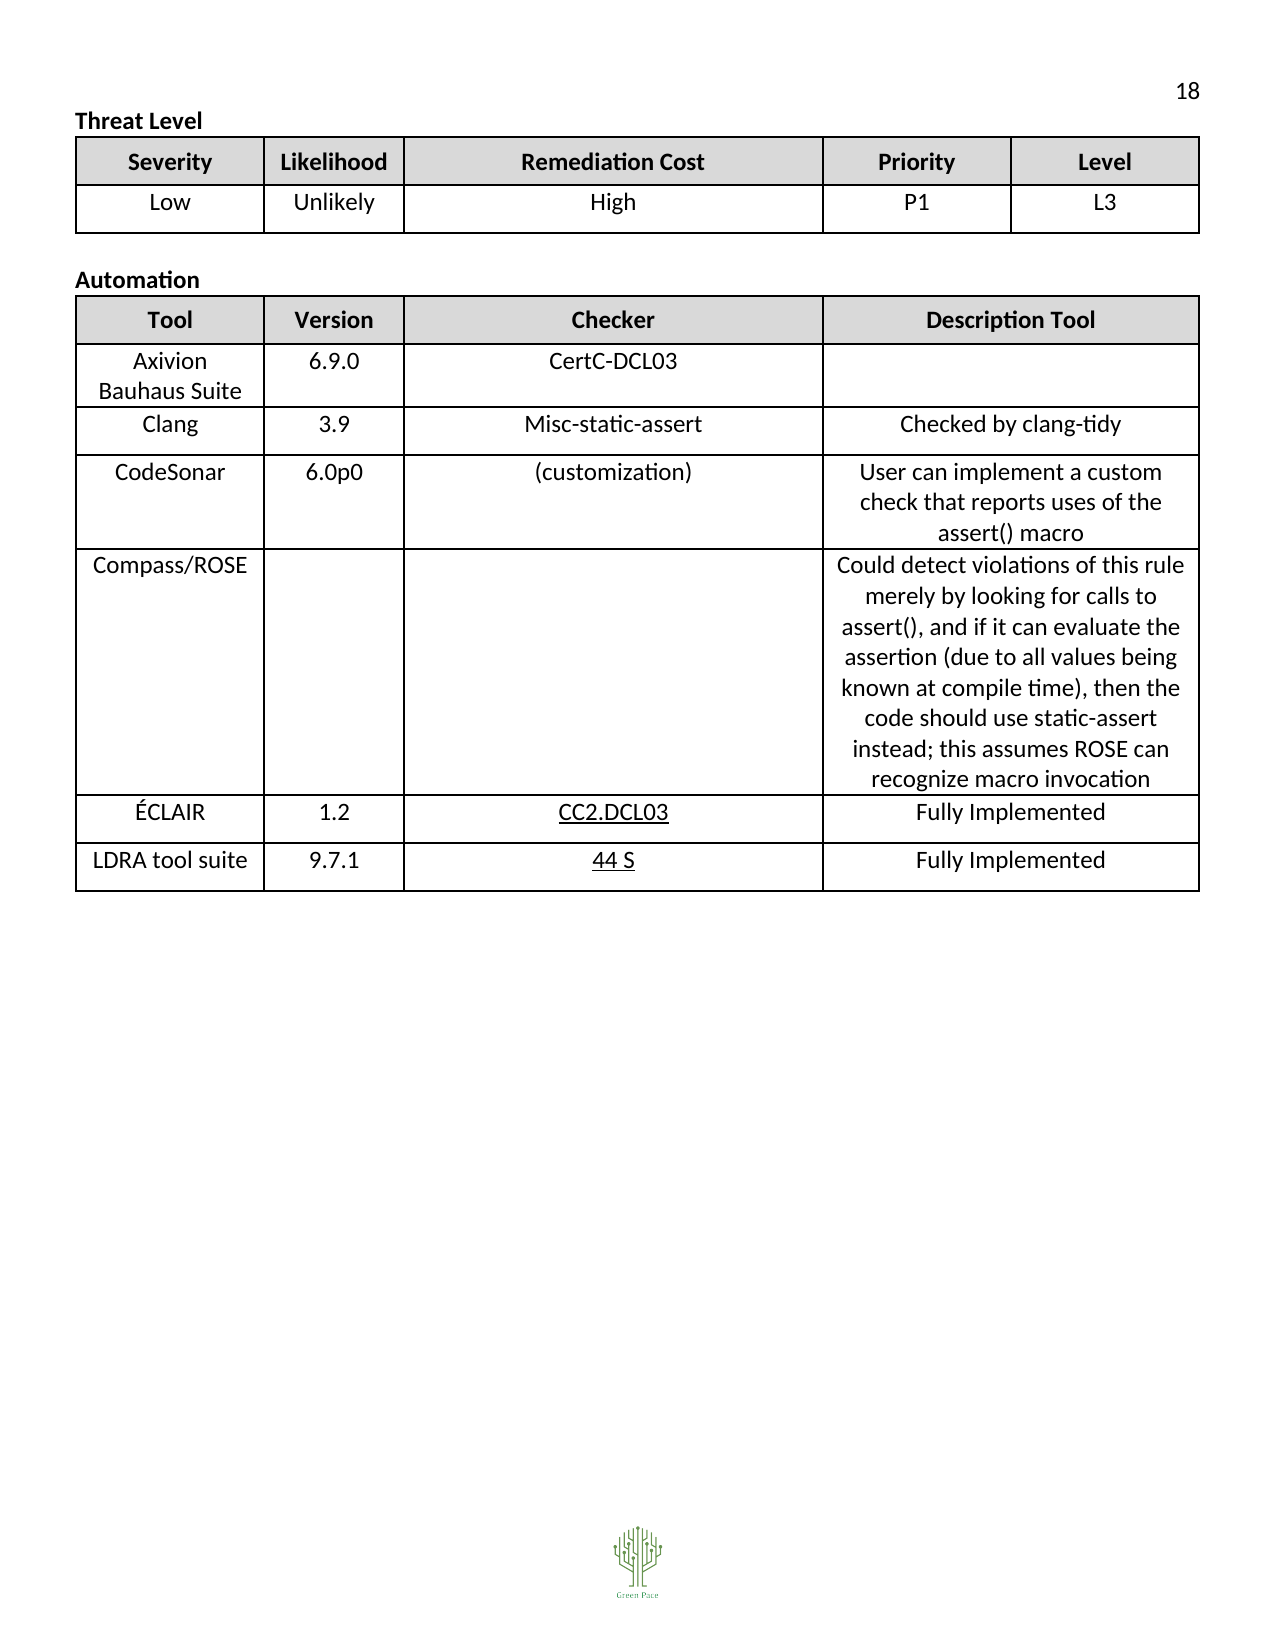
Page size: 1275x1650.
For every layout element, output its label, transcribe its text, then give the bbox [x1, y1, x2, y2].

table_header Tool [77, 297, 263, 343]
table_cell Unlikely [265, 186, 403, 232]
text Automation [75, 264, 1200, 295]
table_cell (customization) [405, 456, 822, 548]
table_cell User can implement a custom check that reports uses of the assert() macro [824, 456, 1198, 548]
table_cell CertC-DCL03 [405, 345, 822, 406]
table_cell High [405, 186, 822, 232]
table_cell 44 S [405, 844, 822, 890]
table_header Level [1012, 138, 1198, 184]
table_cell 3.9 [265, 408, 403, 454]
table_header Description Tool [824, 297, 1198, 343]
picture [605, 1521, 670, 1606]
table_cell ÉCLAIR [77, 796, 263, 842]
table_cell CC2.DCL03 [405, 796, 822, 842]
table_cell Compass/ROSE [77, 550, 263, 794]
table_cell 6.0p0 [265, 456, 403, 548]
table_cell P1 [824, 186, 1010, 232]
table_cell Axivion Bauhaus Suite [77, 345, 263, 406]
table_header Version [265, 297, 403, 343]
table_cell 9.7.1 [265, 844, 403, 890]
table_header Severity [77, 138, 263, 184]
table_cell L3 [1012, 186, 1198, 232]
table_cell [405, 550, 822, 794]
table_cell Fully Implemented [824, 796, 1198, 842]
table_cell Misc-static-assert [405, 408, 822, 454]
text Threat Level [75, 106, 1200, 136]
table_cell CodeSonar [77, 456, 263, 548]
table_cell [265, 550, 403, 794]
table_cell Checked by clang-tidy [824, 408, 1198, 454]
table_cell LDRA tool suite [77, 844, 263, 890]
table_cell Low [77, 186, 263, 232]
table_header Remediation Cost [405, 138, 822, 184]
table_cell Clang [77, 408, 263, 454]
table_cell Fully Implemented [824, 844, 1198, 890]
table_header Priority [824, 138, 1010, 184]
table_cell 1.2 [265, 796, 403, 842]
table_cell 6.9.0 [265, 345, 403, 406]
table_header Likelihood [265, 138, 403, 184]
table_cell [824, 345, 1198, 406]
table_header Checker [405, 297, 822, 343]
table_cell Could detect violations of this rule merely by looking for calls to assert(), and if it can evaluate the assertion (due to all values being known at compile time), then the code should use static-assert instead; this assumes ROSE can recognize macro invocation [824, 550, 1198, 794]
